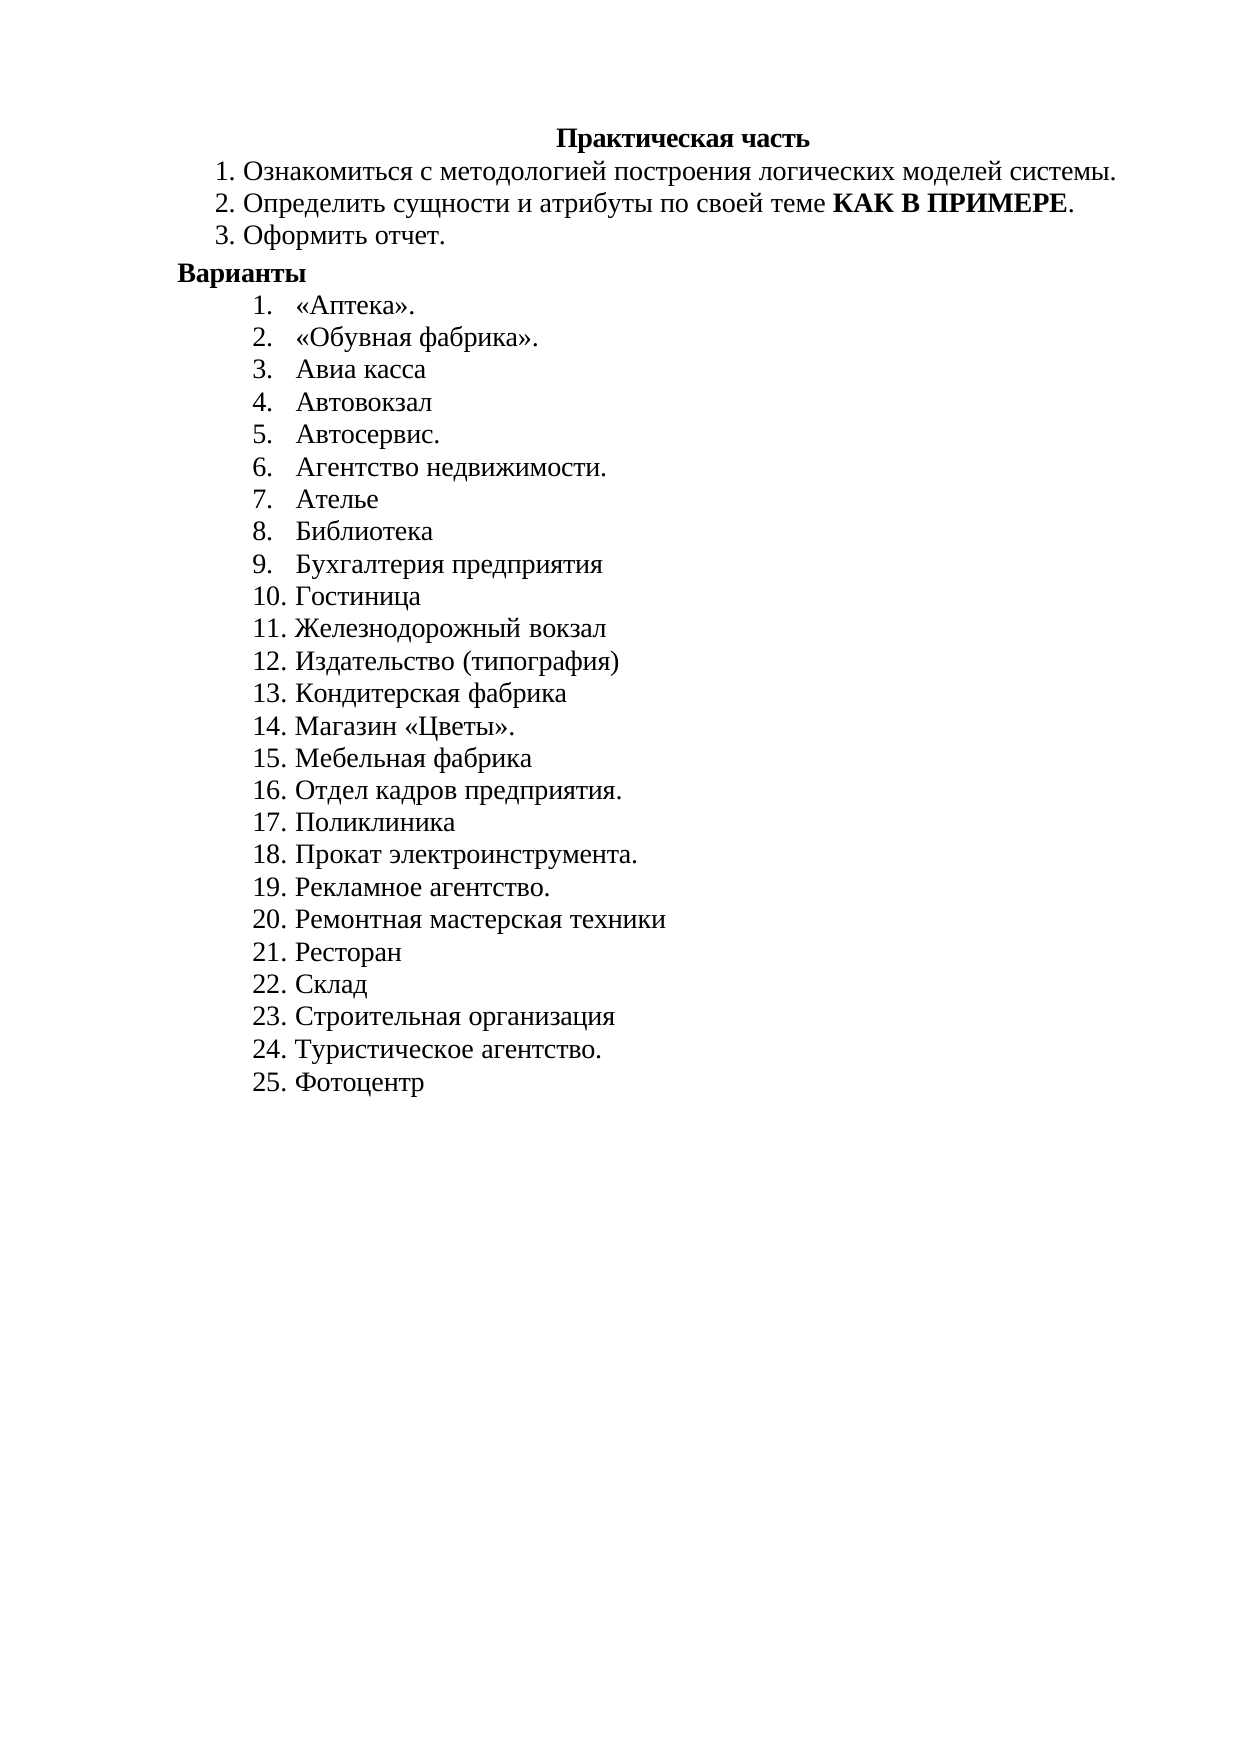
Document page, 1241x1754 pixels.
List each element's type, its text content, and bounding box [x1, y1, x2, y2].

list Фотоцентр [252, 1064, 1163, 1097]
list Автовокзал [252, 386, 1163, 418]
list Библиотека [252, 515, 1163, 547]
list Автосервис. [252, 418, 1163, 450]
list Ремонтная мастерская техники [252, 903, 1163, 935]
list Поликлиника [252, 806, 1163, 838]
list Склад [252, 967, 1163, 1000]
list Издательство (типография) [252, 644, 1163, 676]
list Мебельная фабрика [252, 741, 1163, 773]
list Ресторан [252, 935, 1163, 967]
subtitle Практическая часть [556, 121, 1163, 154]
list Рекламное агентство. [252, 870, 1163, 903]
list Прокат электроинструмента. [252, 838, 1163, 870]
list Гостиница [252, 580, 1163, 612]
list Агентство недвижимости. [252, 450, 1163, 482]
list Кондитерская фабрика [252, 676, 1163, 709]
list Железнодорожный вокзал [252, 612, 1163, 644]
list Бухгалтерия предприятия [252, 547, 1163, 579]
list Туристическое агентство. [252, 1032, 1163, 1064]
list Ознакомиться с методологией построения логических моделей системы. [214, 154, 1163, 186]
subtitle Варианты [177, 256, 1163, 288]
list «Аптека». [252, 288, 1163, 321]
list Авиа касса [252, 353, 1163, 385]
list Магазин «Цветы». [252, 709, 1163, 741]
list «Обувная фабрика». [252, 321, 1163, 353]
list Оформить отчет. [214, 218, 1163, 251]
list Определить сущности и атрибуты по своей теме КАК В ПРИМЕРЕ. [214, 186, 1163, 218]
list Строительная организация [252, 1000, 1163, 1032]
list Ателье [252, 483, 1163, 515]
list Отдел кадров предприятия. [252, 773, 1163, 806]
